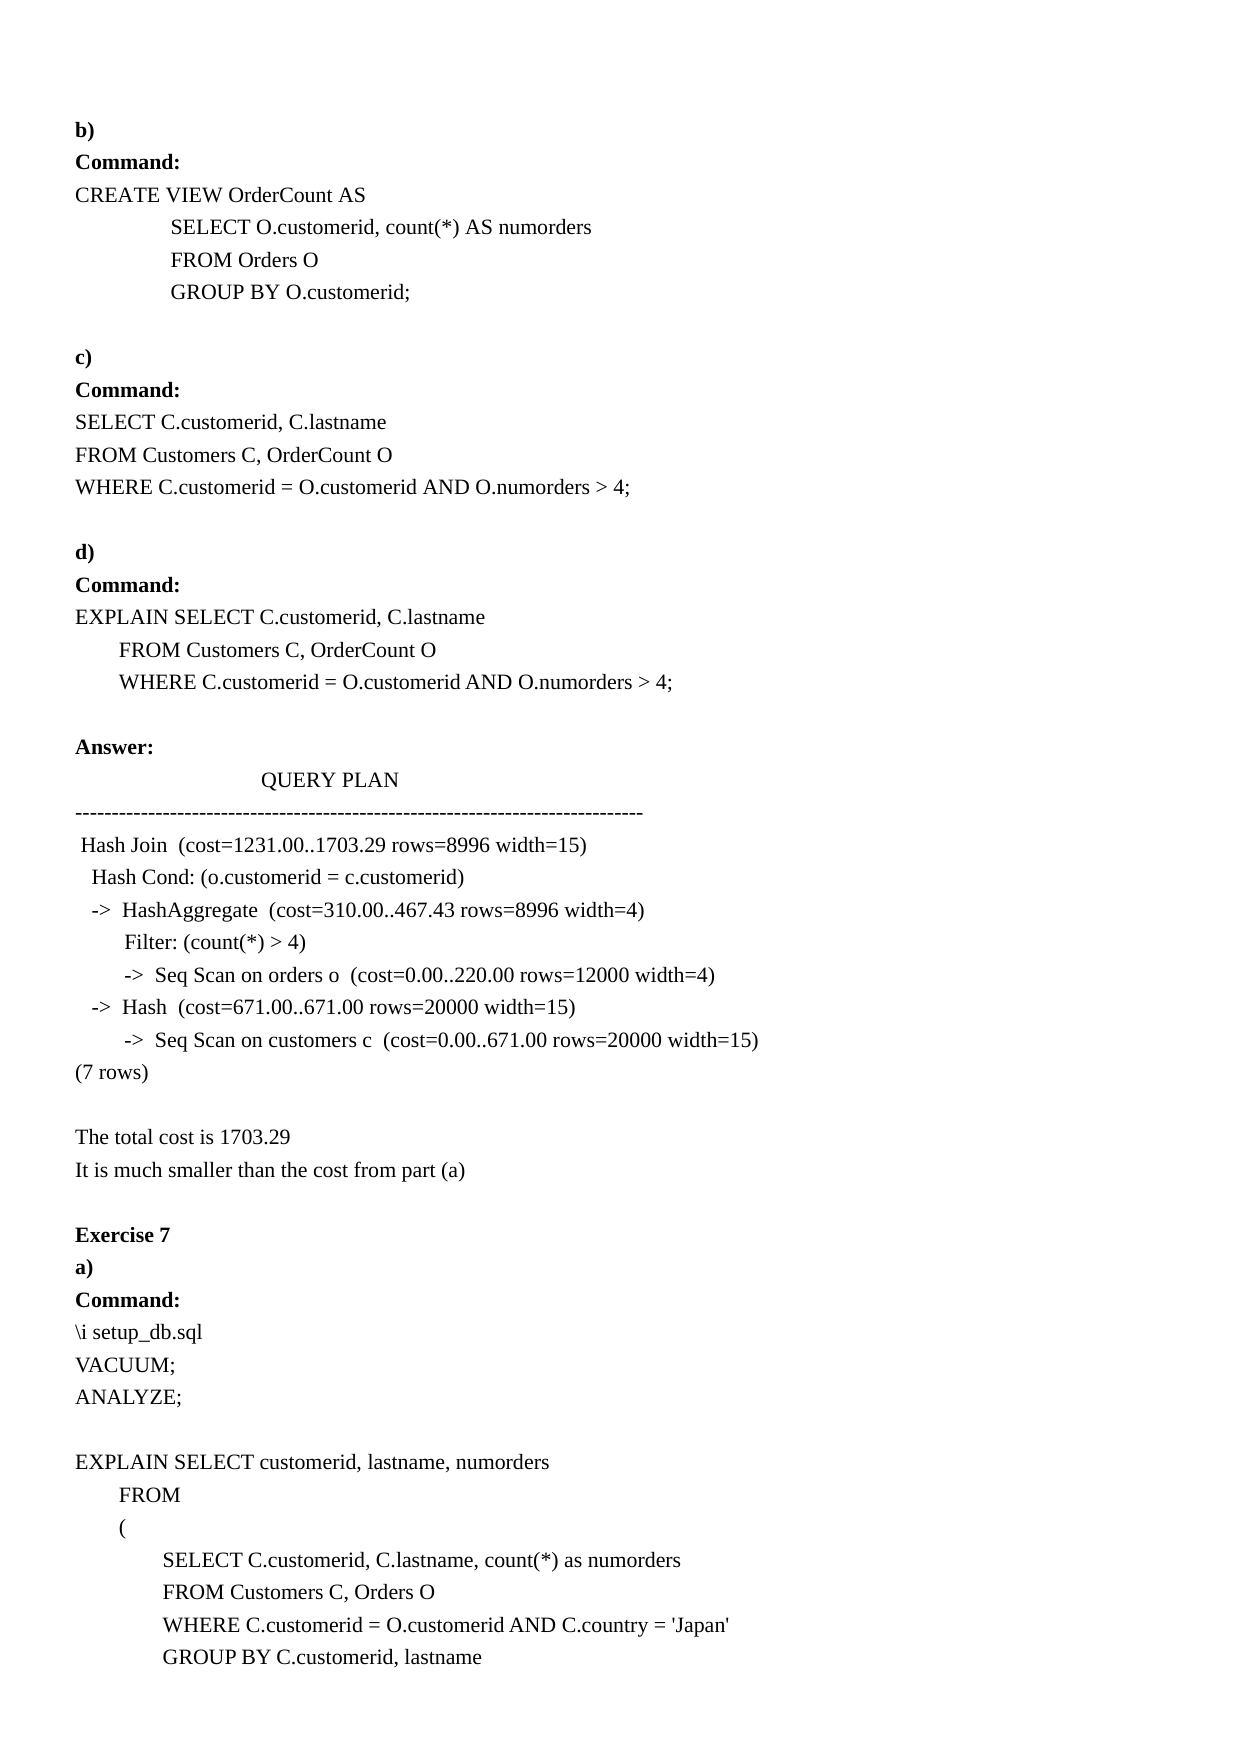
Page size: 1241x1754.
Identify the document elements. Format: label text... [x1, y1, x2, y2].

text \i setup_db.sql [75, 1316, 1165, 1348]
text Command: [75, 568, 1165, 601]
text FROM Orders O [75, 243, 1165, 276]
text The total cost is 1703.29 [75, 1121, 1165, 1153]
text FROM Customers C, OrderCount O [75, 633, 1165, 666]
text GROUP BY C.customerid, lastname [75, 1641, 1165, 1673]
text WHERE C.customerid = O.customerid AND O.numorders > 4; [75, 666, 1165, 698]
text ( [75, 1511, 1165, 1543]
text -> Seq Scan on customers c (cost=0.00..671.00 rows=20000 width=15) [75, 1023, 1165, 1056]
text Hash Join (cost=1231.00..1703.29 rows=8996 width=15) [75, 828, 1165, 861]
text It is much smaller than the cost from part (a) [75, 1153, 1165, 1186]
text Filter: (count(*) > 4) [75, 926, 1165, 958]
text EXPLAIN SELECT C.customerid, C.lastname [75, 601, 1165, 633]
text WHERE C.customerid = O.customerid AND O.numorders > 4; [75, 471, 1165, 503]
text FROM [75, 1478, 1165, 1511]
text Command: [75, 373, 1165, 406]
text FROM Customers C, OrderCount O [75, 438, 1165, 471]
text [75, 1543, 1165, 1576]
text SELECT O.customerid, count(*) AS numorders [75, 211, 1165, 243]
text WHERE C.customerid = O.customerid AND C.country = 'Japan' [75, 1608, 1165, 1641]
text SELECT C.customerid, C.lastname [75, 406, 1165, 438]
text Hash Cond: (o.customerid = c.customerid) [75, 861, 1165, 893]
text VACUUM; [75, 1348, 1165, 1381]
text -> Seq Scan on orders o (cost=0.00..220.00 rows=12000 width=4) [75, 958, 1165, 991]
text ANALYZE; [75, 1381, 1165, 1413]
text Command: [75, 1283, 1165, 1316]
text EXPLAIN SELECT customerid, lastname, numorders [75, 1446, 1165, 1478]
text b) [75, 113, 1165, 146]
text GROUP BY O.customerid; [75, 276, 1165, 308]
text CREATE VIEW OrderCount AS [75, 178, 1165, 211]
text -> HashAggregate (cost=310.00..467.43 rows=8996 width=4) [75, 893, 1165, 926]
text FROM Customers C, Orders O [75, 1576, 1165, 1608]
text Command: [75, 146, 1165, 178]
text Answer: [75, 731, 1165, 763]
text -> Hash (cost=671.00..671.00 rows=20000 width=15) [75, 991, 1165, 1023]
text (7 rows) [75, 1056, 1165, 1088]
text d) [75, 536, 1165, 568]
text a) [75, 1251, 1165, 1283]
text ------------------------------------------------------------------------------ [75, 796, 1165, 828]
text QUERY PLAN [75, 763, 1165, 796]
text Exercise 7 [75, 1218, 1165, 1251]
text c) [75, 341, 1165, 373]
